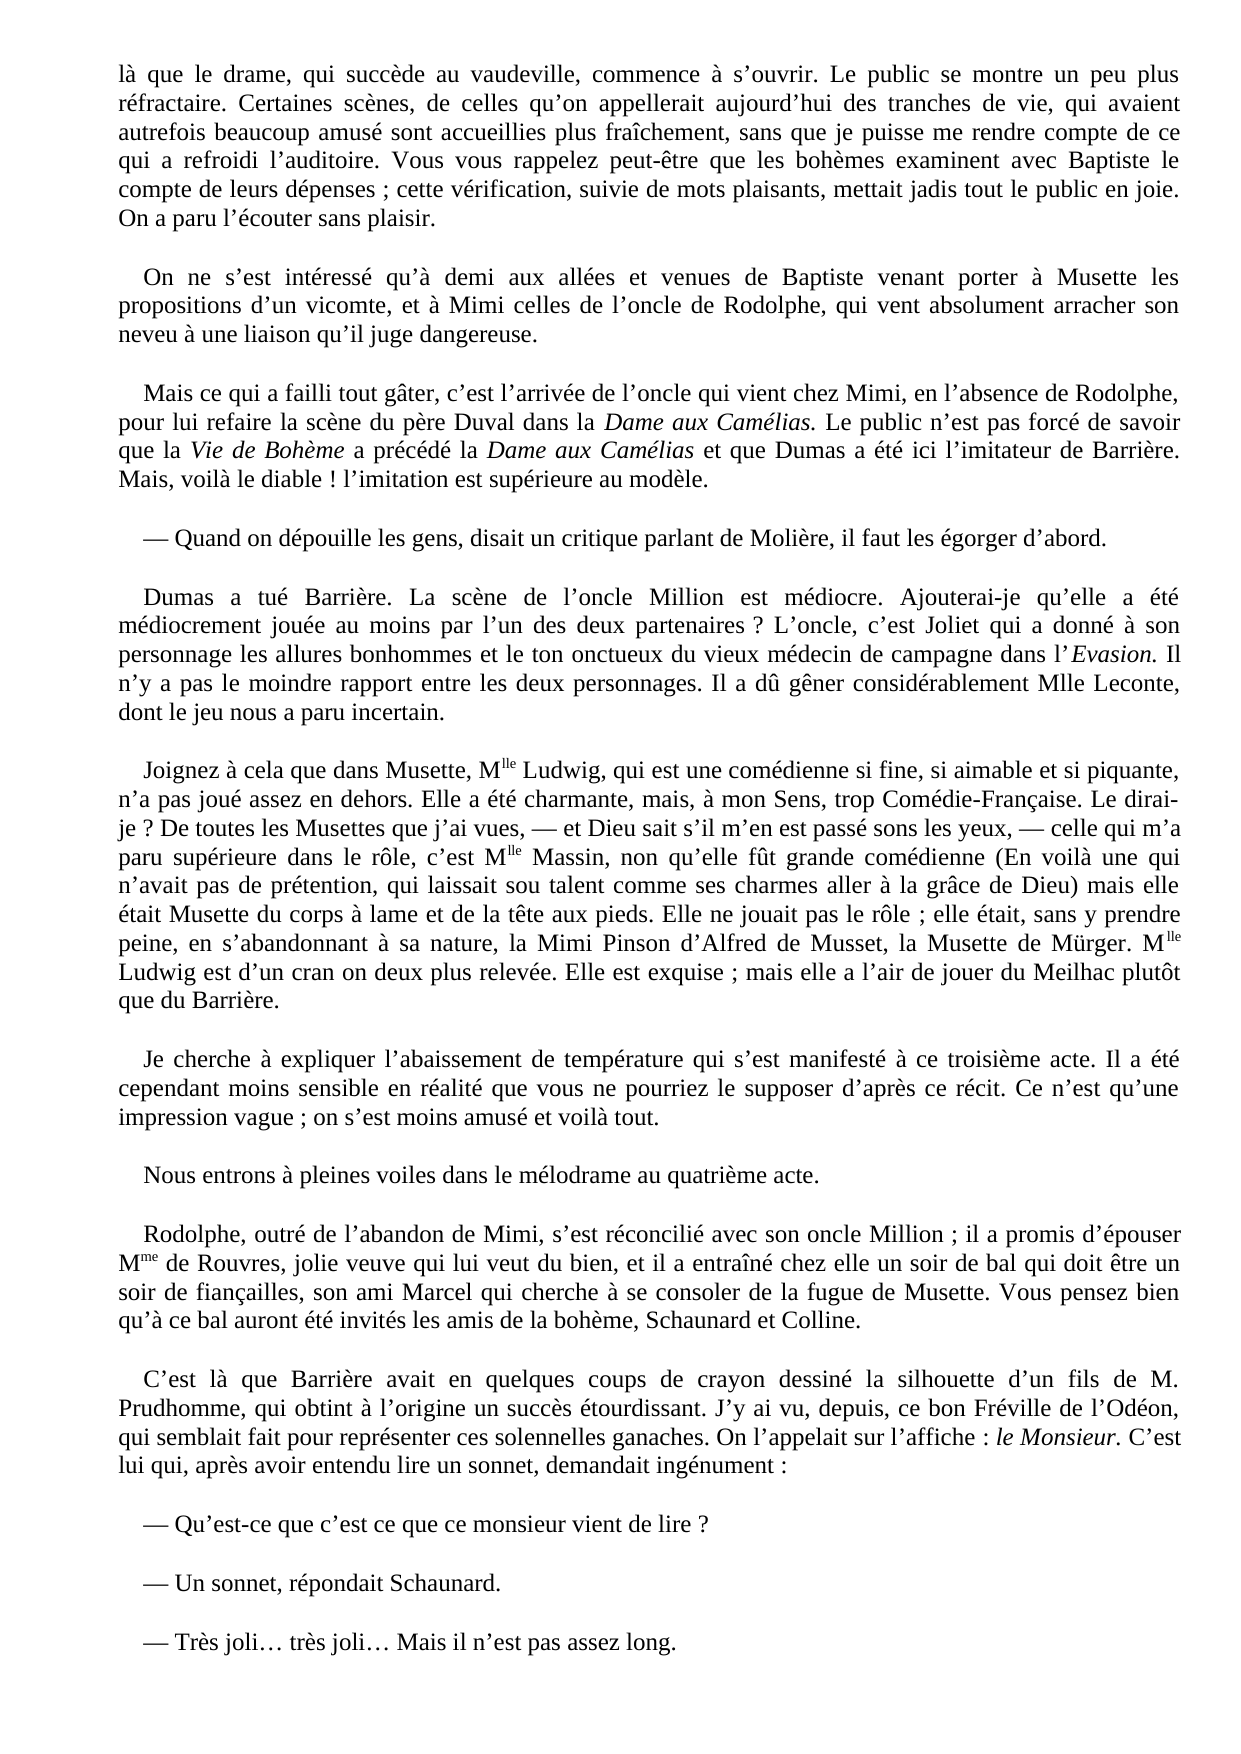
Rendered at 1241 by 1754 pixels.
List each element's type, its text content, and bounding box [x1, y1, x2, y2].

text — Qu’est-ce que c’est ce que ce monsieur vient de lire ? [118, 1509, 1181, 1538]
text Je cherche à expliquer l’abaissement de température qui s’est manifesté à ce troisième acte. Il a été cependant moins sensible en réalité que vous ne pourriez le supposer d’après ce récit. Ce n’est qu’une impression vague ; on s’est moins amusé et voilà tout. [118, 1044, 1181, 1130]
text Mais ce qui a failli tout gâter, c’est l’arrivée de l’oncle qui vient chez Mimi, en l’absence de Rodolphe, pour lui refaire la scène du père Duval dans la Dame aux Camélias. Le public n’est pas forcé de savoir que la Vie de Bohème a précédé la Dame aux Camélias et que Dumas a été ici l’imitateur de Barrière. Mais, voilà le diable ! l’imitation est supérieure au modèle. [118, 378, 1181, 493]
text Joignez à cela que dans Musette, Mlle Ludwig, qui est une comédienne si fine, si aimable et si piquante, n’a pas joué assez en dehors. Elle a été charmante, mais, à mon Sens, trop Comédie-Française. Le dirai-je ? De toutes les Musettes que j’ai vues, — et Dieu sait s’il m’en est passé sons les yeux, — celle qui m’a paru supérieure dans le rôle, c’est Mlle Massin, non qu’elle fût grande comédienne (En voilà une qui n’avait pas de prétention, qui laissait sou talent comme ses charmes aller à la grâce de Dieu) mais elle était Musette du corps à lame et de la tête aux pieds. Elle ne jouait pas le rôle ; elle était, sans y prendre peine, en s’abandonnant à sa nature, la Mimi Pinson d’Alfred de Musset, la Musette de Mürger. Mlle Ludwig est d’un cran on deux plus relevée. Elle est exquise ; mais elle a l’air de jouer du Meilhac plutôt que du Barrière. [118, 755, 1181, 1014]
text Nous entrons à pleines voiles dans le mélodrame au quatrième acte. [118, 1160, 1181, 1189]
text — Un sonnet, répondait Schaunard. [118, 1568, 1181, 1597]
text — Très joli… très joli… Mais il n’est pas assez long. [118, 1627, 1181, 1655]
text C’est là que Barrière avait en quelques coups de crayon dessiné la silhouette d’un fils de M. Prudhomme, qui obtint à l’origine un succès étourdissant. J’y ai vu, depuis, ce bon Fréville de l’Odéon, qui semblait fait pour représenter ces solennelles ganaches. On l’appelait sur l’affiche : le Monsieur. C’est lui qui, après avoir entendu lire un sonnet, demandait ingénument : [118, 1364, 1181, 1479]
text Rodolphe, outré de l’abandon de Mimi, s’est réconcilié avec son oncle Million ; il a promis d’épouser Mme de Rouvres, jolie veuve qui lui veut du bien, et il a entraîné chez elle un soir de bal qui doit être un soir de fiançailles, son ami Marcel qui cherche à se consoler de la fugue de Musette. Vous pensez bien qu’à ce bal auront été invités les amis de la bohème, Schaunard et Colline. [118, 1219, 1181, 1334]
text — Quand on dépouille les gens, disait un critique parlant de Molière, il faut les égorger d’abord. [118, 523, 1181, 552]
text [118, 59, 1181, 232]
text Dumas a tué Barrière. La scène de l’oncle Million est médiocre. Ajouterai-je qu’elle a été médiocrement jouée au moins par l’un des deux partenaires ? L’oncle, c’est Joliet qui a donné à son personnage les allures bonhommes et le ton onctueux du vieux médecin de campagne dans l’Evasion. Il n’y a pas le moindre rapport entre les deux personnages. Il a dû gêner considérablement Mlle Leconte, dont le jeu nous a paru incertain. [118, 582, 1181, 725]
text On ne s’est intéressé qu’à demi aux allées et venues de Baptiste venant porter à Musette les propositions d’un vicomte, et à Mimi celles de l’oncle de Rodolphe, qui vent absolument arracher son neveu à une liaison qu’il juge dangereuse. [118, 262, 1181, 348]
